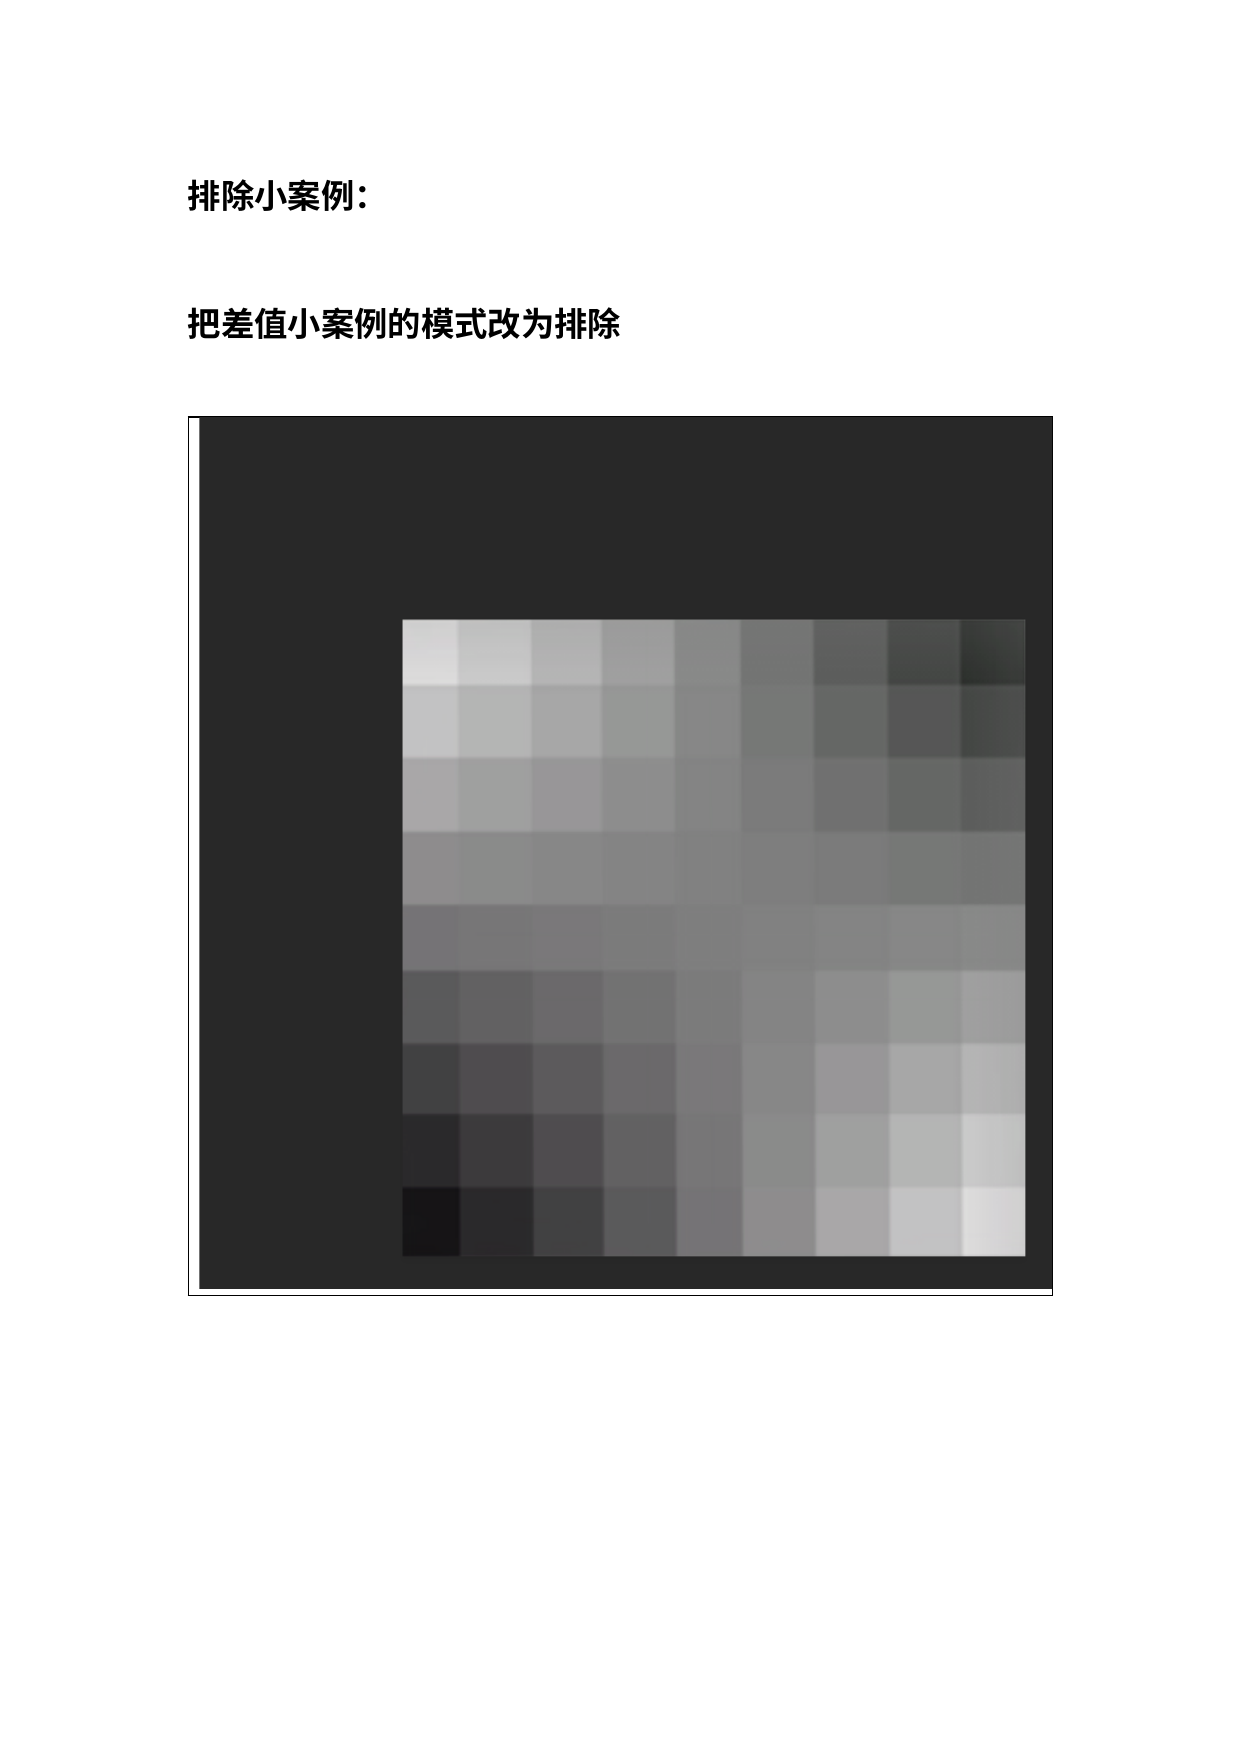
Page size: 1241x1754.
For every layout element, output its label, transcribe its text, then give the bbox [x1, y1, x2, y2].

subtitle 排除小案例： [187, 162, 1053, 227]
picture [199, 417, 1053, 1289]
subtitle 把差值小案例的模式改为排除 [187, 289, 1053, 354]
table_header [189, 418, 1052, 1295]
